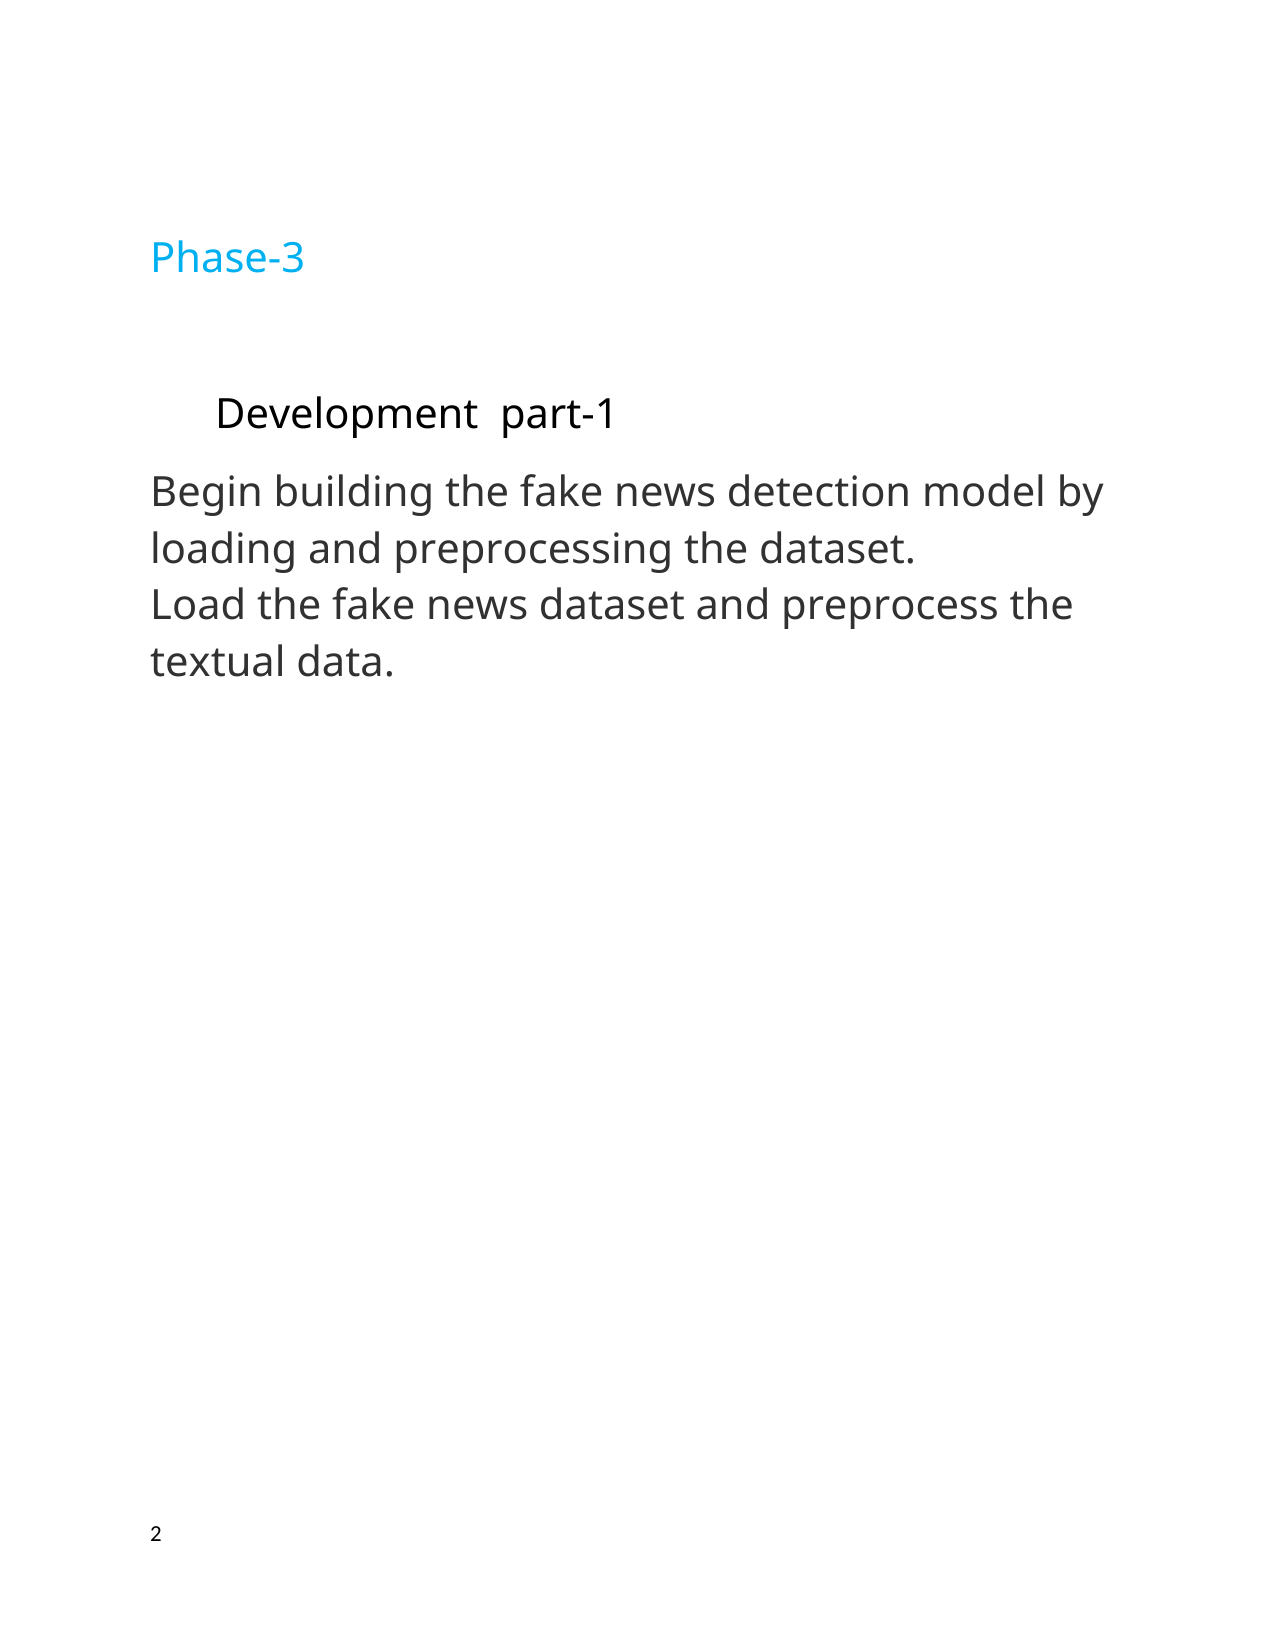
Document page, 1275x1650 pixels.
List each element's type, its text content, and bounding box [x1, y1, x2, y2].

text Development part-1 [150, 384, 1125, 441]
text Begin building the fake news detection model by loading and preprocessing the dataset. [150, 462, 1125, 575]
text Load the fake news dataset and preprocess the textual data. [150, 575, 1125, 689]
text Phase-3 [150, 228, 1125, 285]
